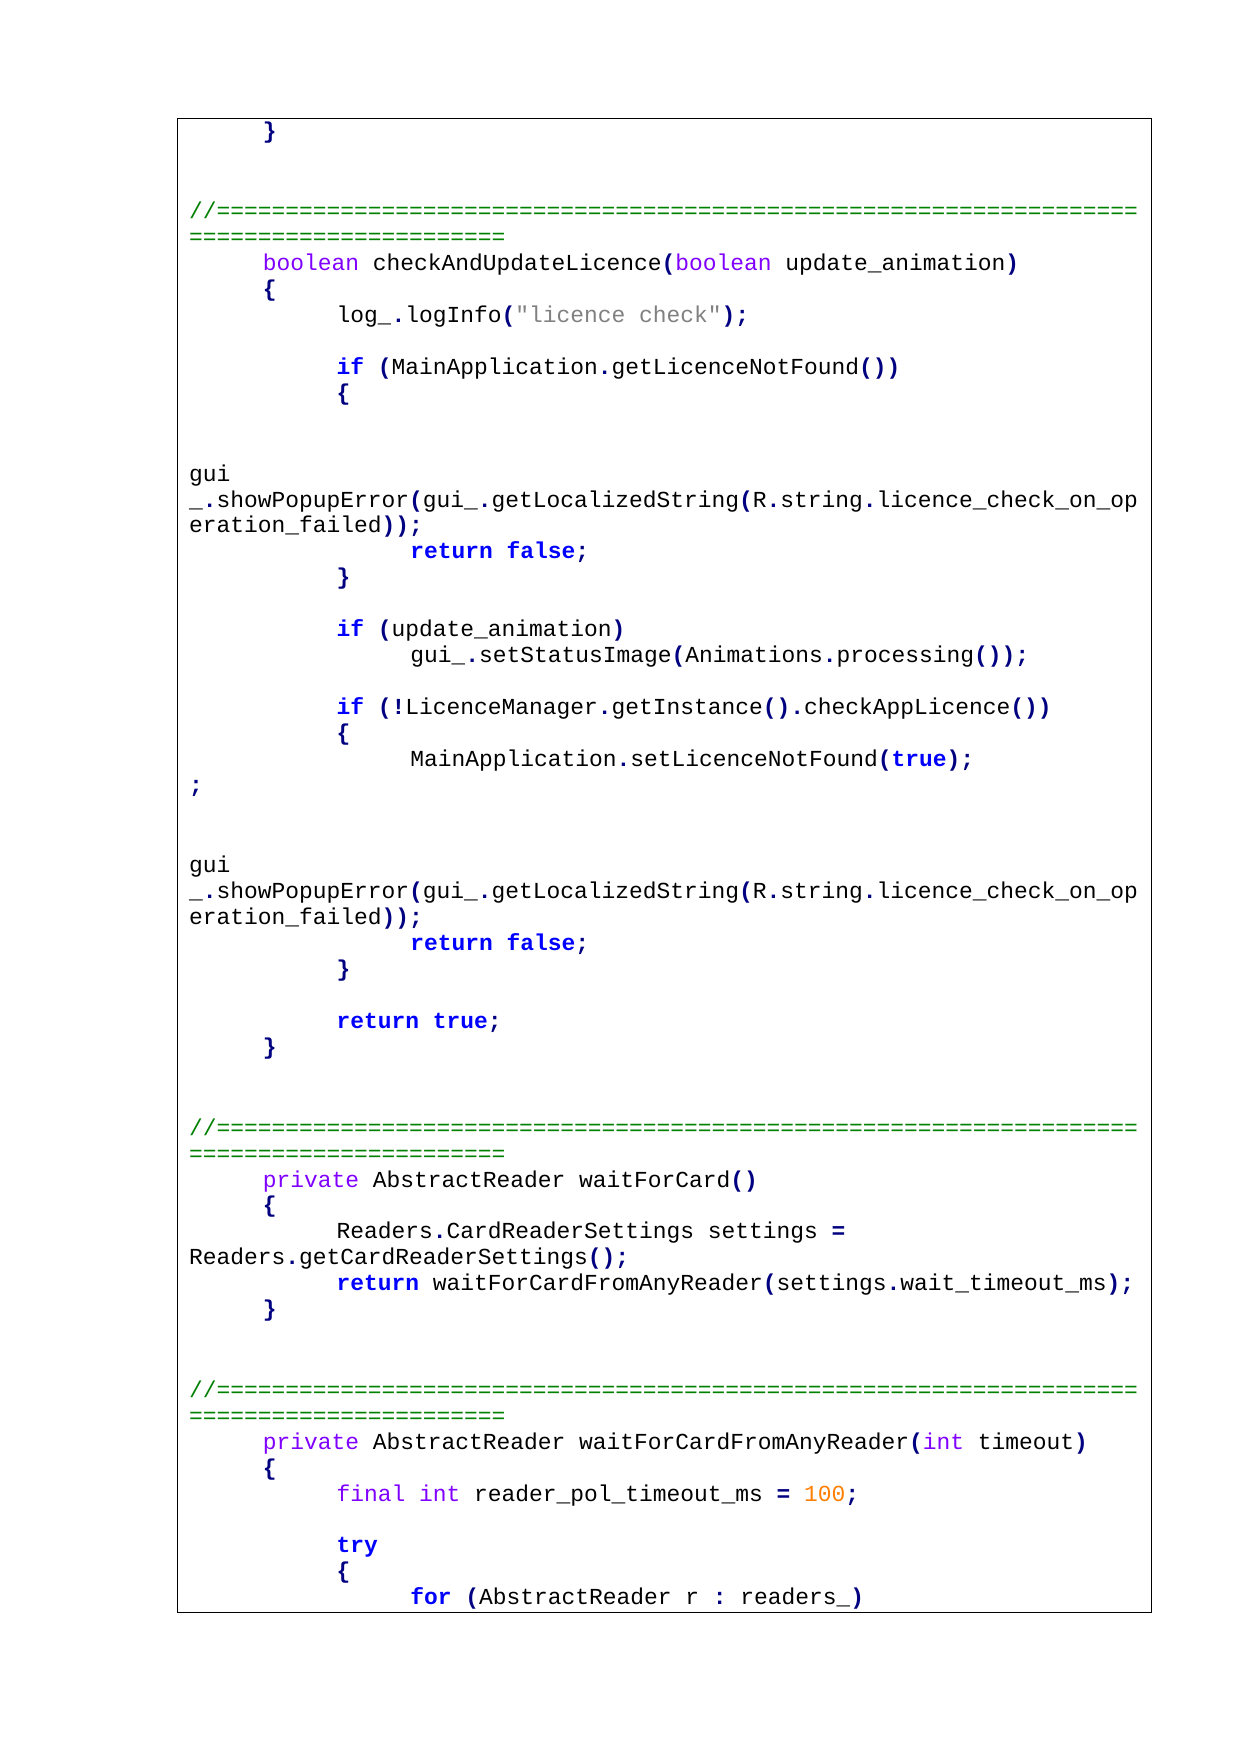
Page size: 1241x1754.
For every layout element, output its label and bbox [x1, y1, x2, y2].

table_header [178, 119, 1151, 1612]
